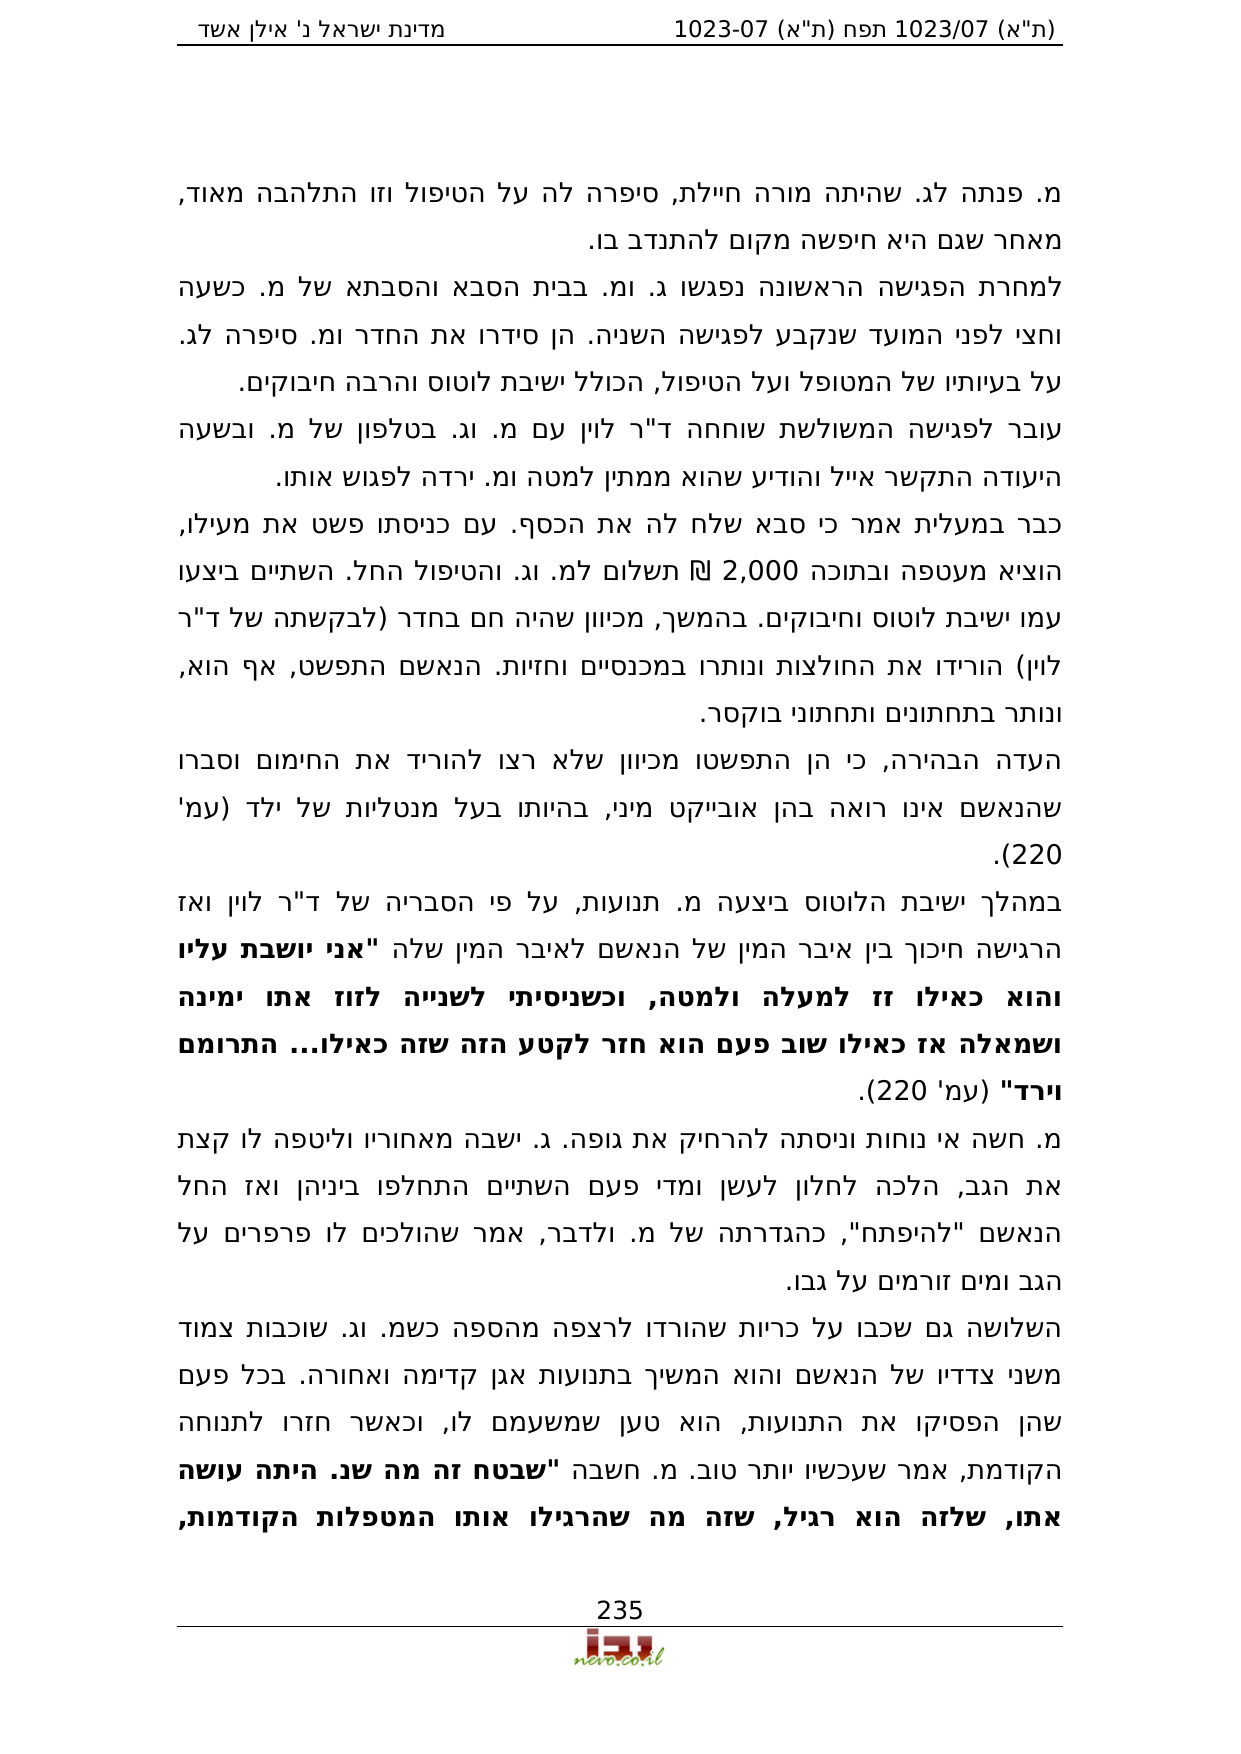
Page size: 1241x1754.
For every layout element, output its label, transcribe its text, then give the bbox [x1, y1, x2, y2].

text העדה הבהירה, כי הן התפשטו מכיוון שלא רצו להוריד את החימום וסברו שהנאשם אינו רואה בהן אובייקט מיני, בהיותו בעל מנטליות של ילד (עמ' 220). [177, 745, 1063, 871]
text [177, 1312, 1063, 1533]
text מ. חשה אי נוחות וניסתה להרחיק את גופה. ג. ישבה מאחוריו וליטפה לו קצת את הגב, הלכה לחלון לעשן ומדי פעם השתיים התחלפו ביניהן ואז החל הנאשם "להיפתח", כהגדרתה של מ. ולדבר, אמר שהולכים לו פרפרים על הגב ומים זורמים על גבו. [177, 1123, 1063, 1296]
picture [574, 1628, 666, 1667]
text למחרת הפגישה הראשונה נפגשו ג. ומ. בבית הסבא והסבתא של מ. כשעה וחצי לפני המועד שנקבע לפגישה השניה. הן סידרו את החדר ומ. סיפרה לג. על בעיותיו של המטופל ועל הטיפול, הכולל ישיבת לוטוס והרבה חיבוקים. [177, 272, 1063, 398]
text במהלך ישיבת הלוטוס ביצעה מ. תנועות, על פי הסבריה של ד"ר לוין ואז הרגישה חיכוך בין איבר המין של הנאשם לאיבר המין שלה "אני יושבת עליו והוא כאילו זז למעלה ולמטה, וכשניסיתי לשנייה לזוז אתו ימינה ושמאלה אז כאילו שוב פעם הוא חזר לקטע הזה שזה כאילו... התרומם וירד" (עמ' 220). [177, 887, 1063, 1107]
text מ. פנתה לג. שהיתה מורה חיילת, סיפרה לה על הטיפול וזו התלהבה מאוד, מאחר שגם היא חיפשה מקום להתנדב בו. [177, 177, 1063, 256]
text עובר לפגישה המשולשת שוחחה ד"ר לוין עם מ. וג. בטלפון של מ. ובשעה היעודה התקשר אייל והודיע שהוא ממתין למטה ומ. ירדה לפגוש אותו. [177, 414, 1063, 492]
text כבר במעלית אמר כי סבא שלח לה את הכסף. עם כניסתו פשט את מעילו, הוציא מעטפה ובתוכה 2,000 ₪ תשלום למ. וג. והטיפול החל. השתיים ביצעו עמו ישיבת לוטוס וחיבוקים. בהמשך, מכיוון שהיה חם בחדר (לבקשתה של ד"ר לוין) הורידו את החולצות ונותרו במכנסיים וחזיות. הנאשם התפשט, אף הוא, ונותר בתחתונים ותחתוני בוקסר. [177, 508, 1063, 729]
